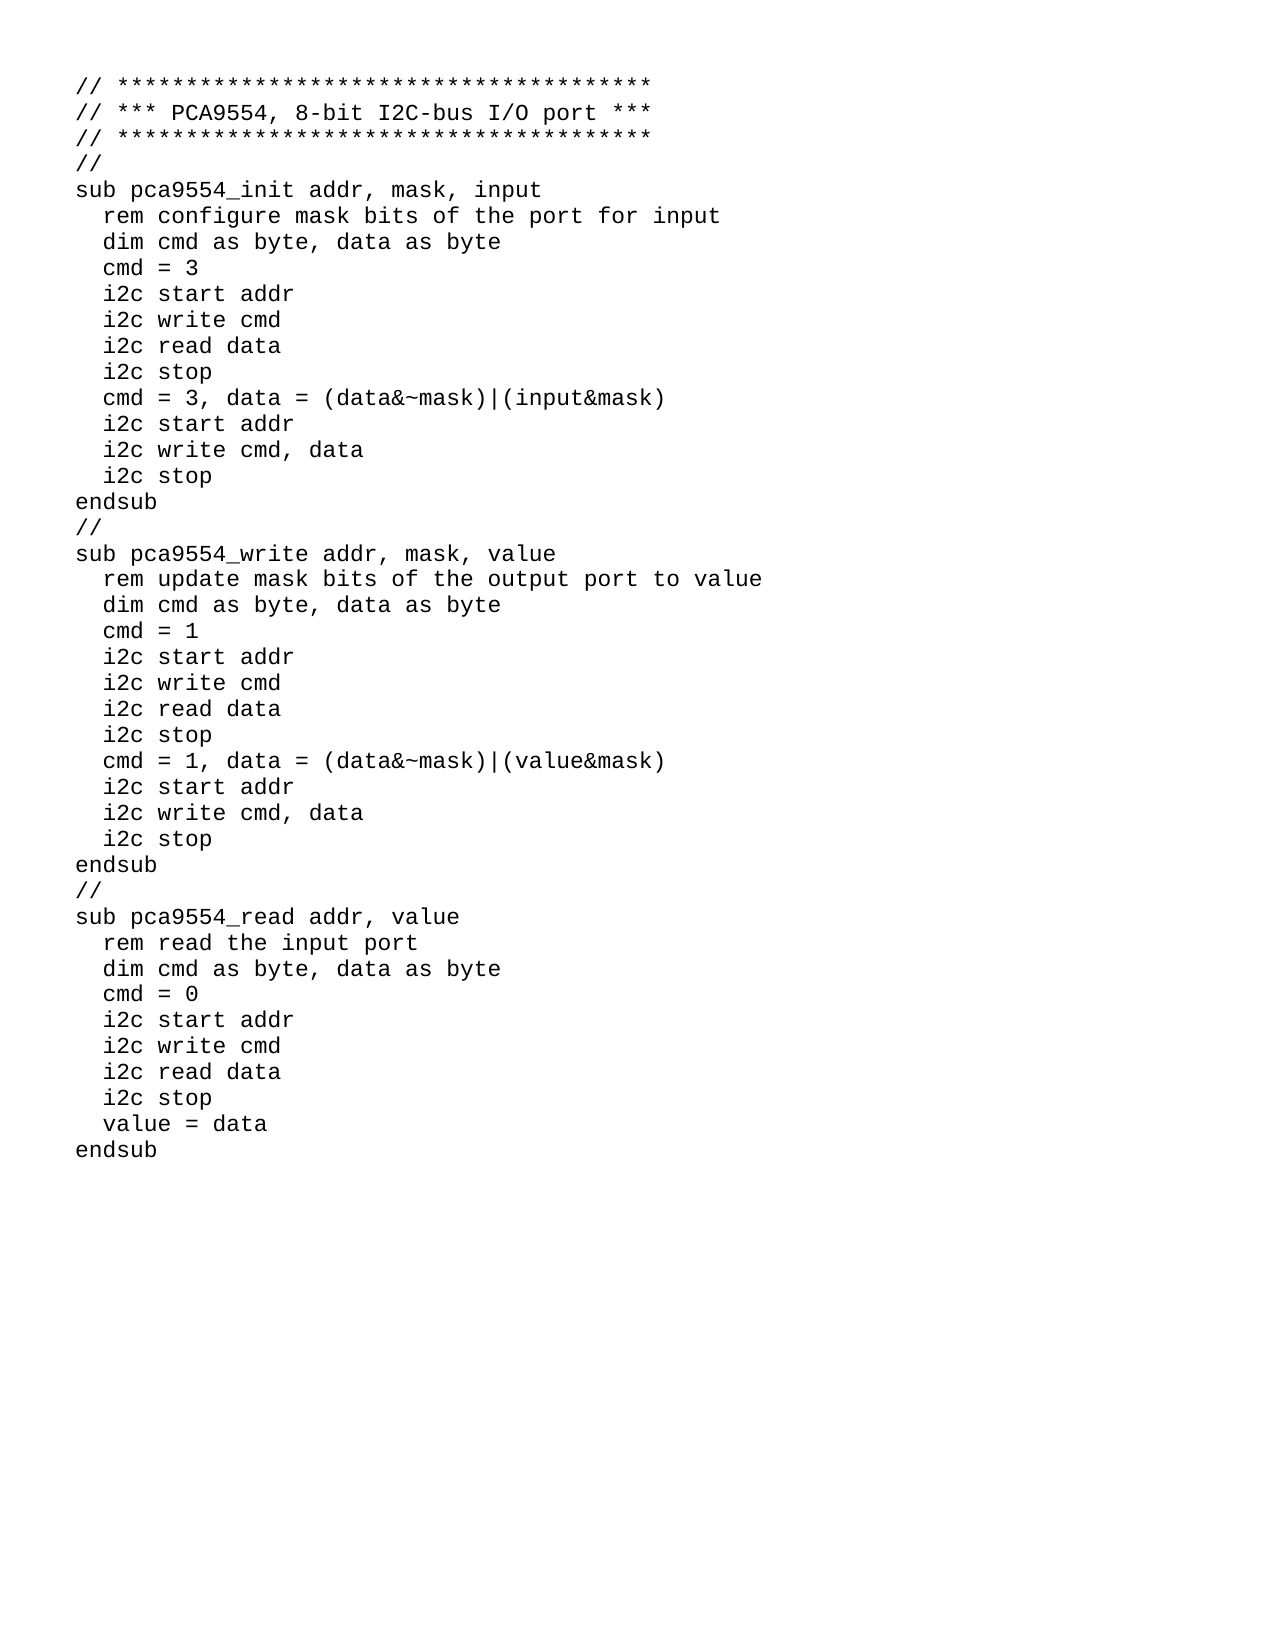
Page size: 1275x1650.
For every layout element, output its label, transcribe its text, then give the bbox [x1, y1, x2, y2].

text // [75, 879, 1200, 905]
text dim cmd as byte, data as byte [75, 594, 1200, 620]
text i2c write cmd [75, 308, 1200, 334]
text i2c stop [75, 827, 1200, 853]
text endsub [75, 490, 1200, 516]
text i2c read data [75, 697, 1200, 723]
text rem read the input port [75, 931, 1200, 957]
text i2c start addr [75, 646, 1200, 672]
text i2c read data [75, 1061, 1200, 1087]
text cmd = 1, data = (data&~mask)|(value&mask) [75, 749, 1200, 775]
text i2c stop [75, 723, 1200, 749]
text cmd = 3 [75, 257, 1200, 282]
text i2c stop [75, 360, 1200, 386]
text i2c stop [75, 1087, 1200, 1112]
text i2c read data [75, 334, 1200, 360]
text i2c start addr [75, 775, 1200, 801]
text // *** PCA9554, 8-bit I2C-bus I/O port *** [75, 101, 1200, 127]
text rem configure mask bits of the port for input [75, 205, 1200, 231]
text cmd = 3, data = (data&~mask)|(input&mask) [75, 386, 1200, 412]
text i2c write cmd, data [75, 438, 1200, 464]
text // *************************************** [75, 127, 1200, 153]
text sub pca9554_init addr, mask, input [75, 179, 1200, 205]
text sub pca9554_read addr, value [75, 905, 1200, 931]
text cmd = 0 [75, 983, 1200, 1009]
text i2c write cmd [75, 1035, 1200, 1061]
text dim cmd as byte, data as byte [75, 231, 1200, 257]
text dim cmd as byte, data as byte [75, 957, 1200, 983]
text // [75, 516, 1200, 542]
text i2c write cmd, data [75, 801, 1200, 827]
text i2c start addr [75, 1009, 1200, 1035]
text i2c start addr [75, 282, 1200, 308]
text endsub [75, 853, 1200, 879]
text i2c start addr [75, 412, 1200, 438]
text i2c write cmd [75, 672, 1200, 697]
text // [75, 153, 1200, 179]
text value = data [75, 1112, 1200, 1138]
text // *************************************** [75, 75, 1200, 101]
text i2c stop [75, 464, 1200, 490]
text endsub [75, 1138, 1200, 1164]
text sub pca9554_write addr, mask, value [75, 542, 1200, 568]
text rem update mask bits of the output port to value [75, 568, 1200, 594]
text cmd = 1 [75, 620, 1200, 646]
